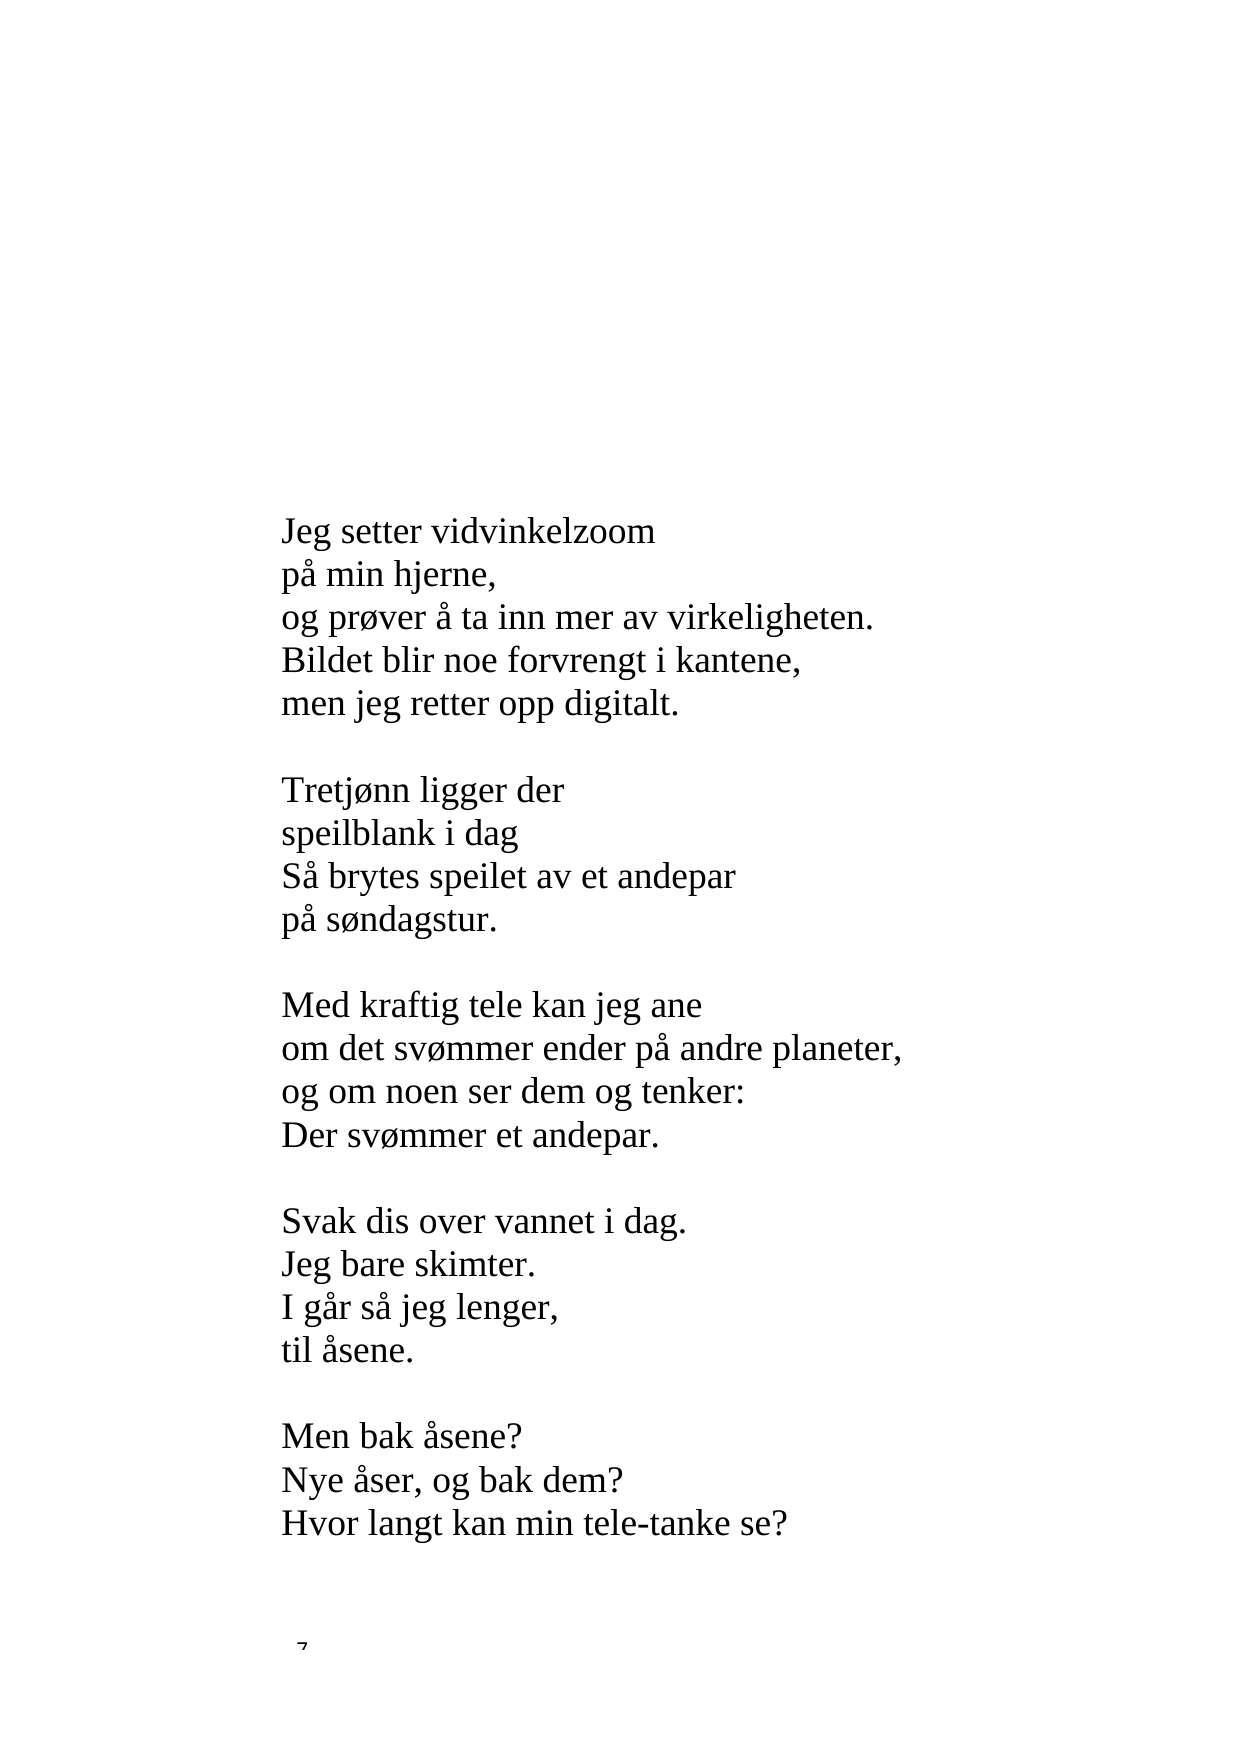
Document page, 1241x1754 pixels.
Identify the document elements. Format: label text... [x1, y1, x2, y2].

text Jeg bare skimter. [281, 1241, 1031, 1284]
text men jeg retter opp digitalt. [281, 681, 1031, 724]
text og prøver å ta inn mer av virkeligheten. [281, 594, 1031, 638]
text om det svømmer ender på andre planeter, [281, 1026, 1031, 1069]
text speilblank i dag [281, 810, 1031, 853]
text Så brytes speilet av et andepar [281, 853, 1031, 896]
text Med kraftig tele kan jeg ane [281, 983, 1031, 1026]
text til åsene. [281, 1328, 1031, 1371]
text Der svømmer et andepar. [281, 1112, 1031, 1155]
text Jeg setter vidvinkelzoom på min hjerne, [281, 508, 1031, 594]
text Bildet blir noe forvrengt i kantene, [281, 638, 1031, 681]
text Hvor langt kan min tele-tanke se? [281, 1500, 1031, 1543]
text Svak dis over vannet i dag. [281, 1198, 1031, 1241]
text og om noen ser dem og tenker: [281, 1069, 1031, 1112]
text Tretjønn ligger der [281, 724, 1031, 810]
text på søndagstur. [281, 896, 1031, 939]
text I går så jeg lenger, [281, 1284, 1031, 1328]
text Men bak åsene? [281, 1414, 1031, 1457]
text Nye åser, og bak dem? [281, 1457, 1031, 1500]
